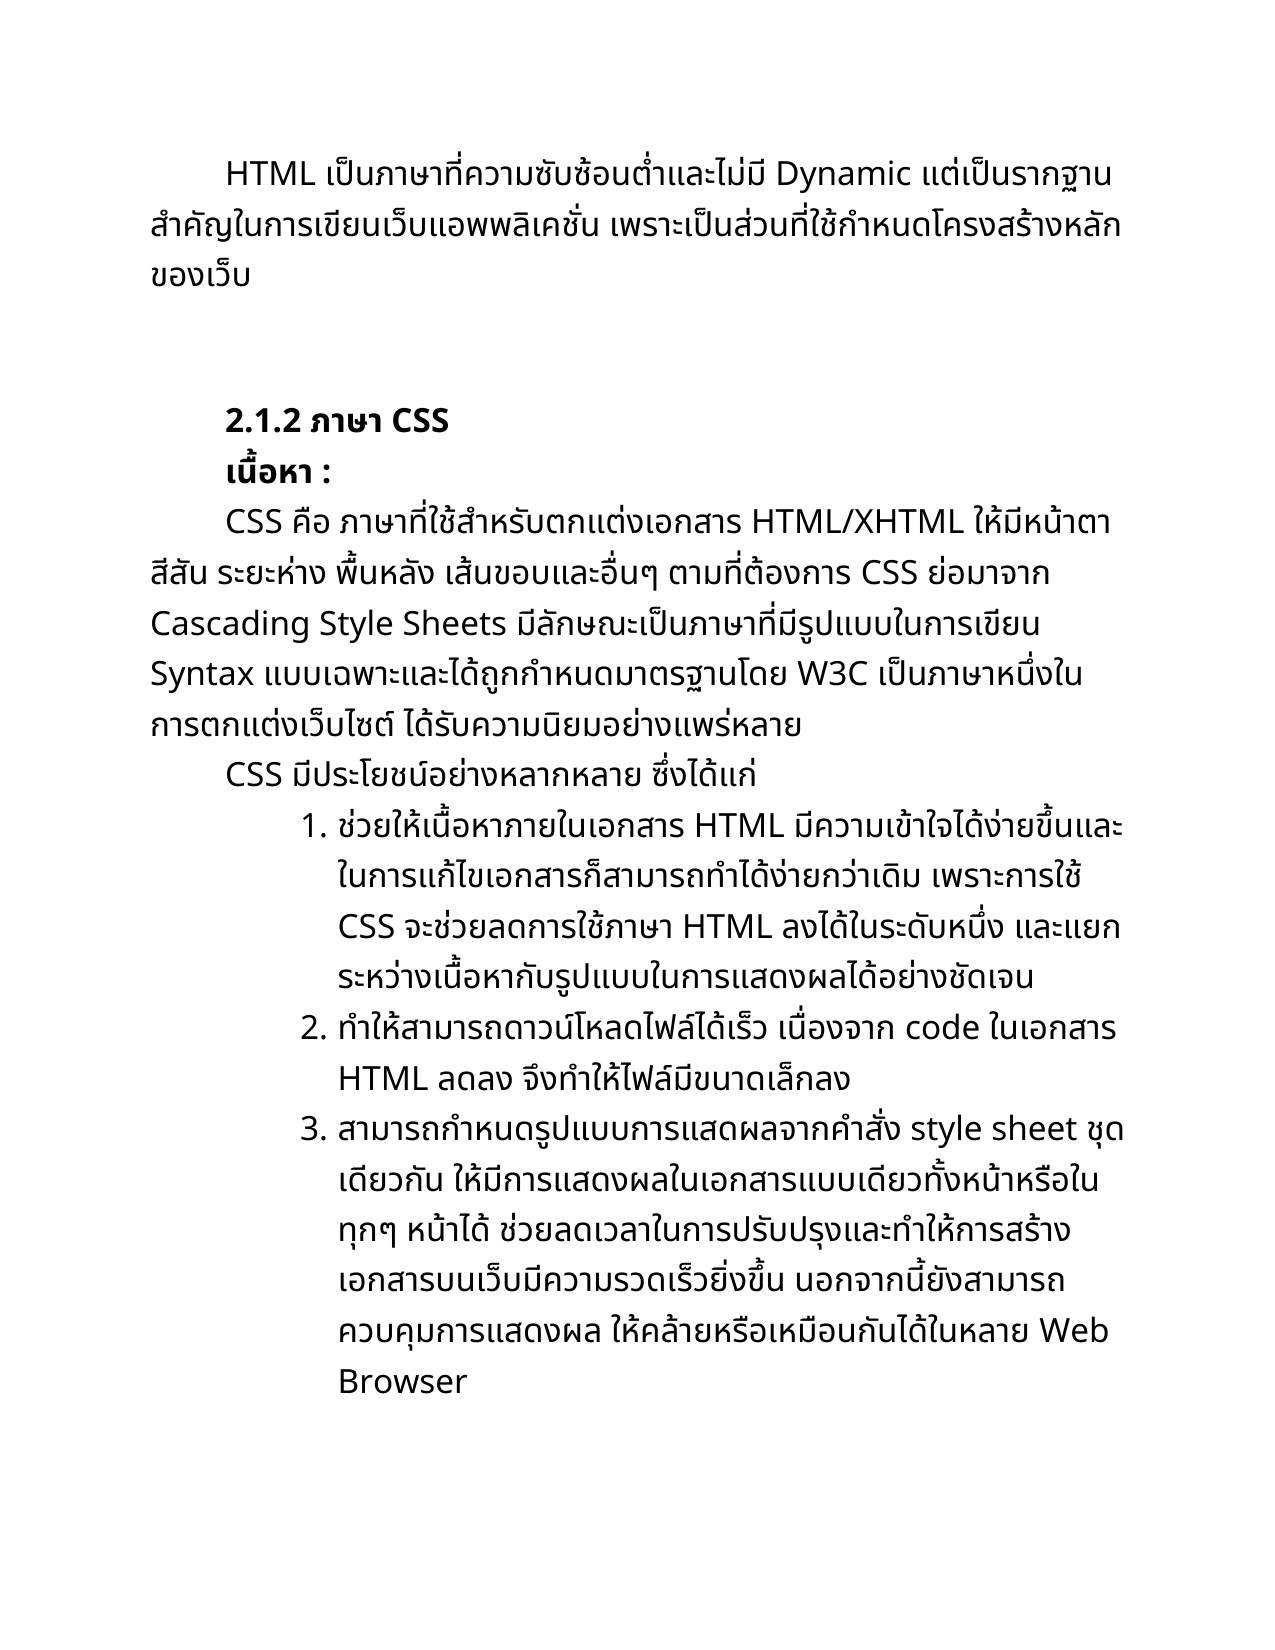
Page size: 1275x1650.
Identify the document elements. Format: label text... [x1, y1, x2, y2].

text เนื้อหา : [150, 447, 1125, 498]
list สามารถกำหนดรูปแบบการแสดผลจากคำสั่ง style sheet ชุดเดียวกัน ให้มีการแสดงผลในเอกสารแบบเดียวทั้งหน้าหรือในทุกๆ หน้าได้ ช่วยลดเวลาในการปรับปรุงและทำให้การสร้างเอกสารบนเว็บมีความรวดเร็วยิ่งขึ้น นอกจากนี้ยังสามารถควบคุมการแสดงผล ให้คล้ายหรือเหมือนกันได้ในหลาย Web Browser [300, 1105, 1125, 1403]
text CSS คือ ภาษาที่ใช้สำหรับตกแต่งเอกสาร HTML/XHTML ให้มีหน้าตา สีสัน ระยะห่าง พื้นหลัง เส้นขอบและอื่นๆ ตามที่ต้องการ CSS ย่อมาจาก Cascading Style Sheets มีลักษณะเป็นภาษาที่มีรูปแบบในการเขียน Syntax แบบเฉพาะและได้ถูกกำหนดมาตรฐานโดย W3C เป็นภาษาหนึ่งในการตกแต่งเว็บไซต์ ได้รับความนิยมอย่างแพร่หลาย [150, 498, 1125, 751]
list ช่วยให้เนื้อหาภายในเอกสาร HTML มีความเข้าใจได้ง่ายขึ้นและในการแก้ไขเอกสารก็สามารถทำได้ง่ายกว่าเดิม เพราะการใช้ CSS จะช่วยลดการใช้ภาษา HTML ลงได้ในระดับหนึ่ง และแยกระหว่างเนื้อหากับรูปแบบในการแสดงผลได้อย่างชัดเจน [300, 802, 1125, 1004]
text 2.1.2 ภาษา CSS [150, 397, 1125, 447]
text CSS มีประโยชน์อย่างหลากหลาย ซึ่งได้แก่ [150, 751, 1125, 802]
list ทำให้สามารถดาวน์โหลดไฟล์ได้เร็ว เนื่องจาก code ในเอกสาร HTML ลดลง จึงทำให้ไฟล์มีขนาดเล็กลง [300, 1004, 1125, 1105]
text HTML เป็นภาษาที่ความซับซ้อนต่ำและไม่มี Dynamic แต่เป็นรากฐานสำคัญในการเขียนเว็บแอพพลิเคชั่น เพราะเป็นส่วนที่ใช้กำหนดโครงสร้างหลักของเว็บ [150, 150, 1125, 301]
